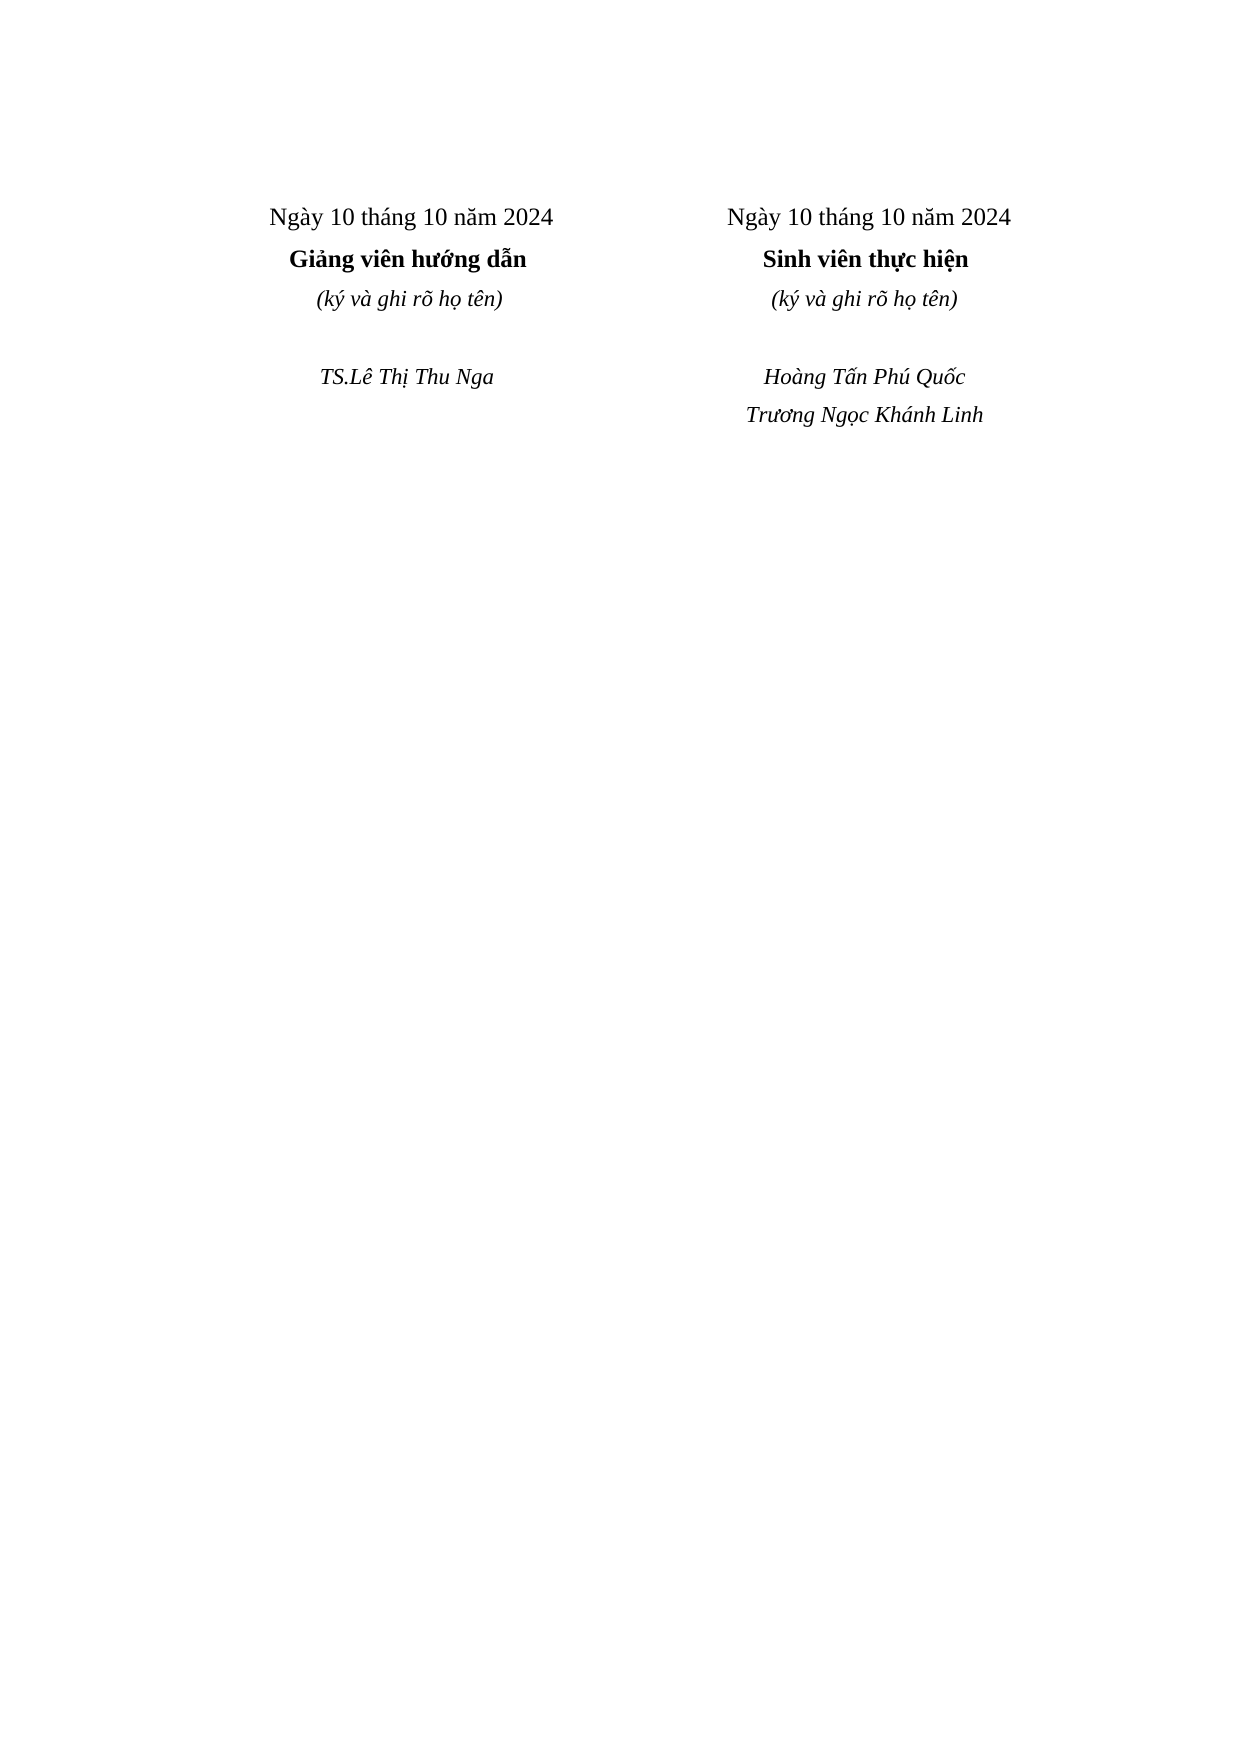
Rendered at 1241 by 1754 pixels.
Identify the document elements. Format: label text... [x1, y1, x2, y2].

table_cell Ngày 10 tháng 10 năm 2024 Giảng viên hướng dẫn (ký và ghi rõ họ tên) TS.Lê Thị Thu Nga [177, 148, 638, 428]
table_cell Ngày 10 tháng 10 năm 2024 Sinh viên thực hiện (ký và ghi rõ họ tên) Hoàng Tấn Phú Quốc Trương Ngọc Khánh Linh [639, 148, 1093, 428]
